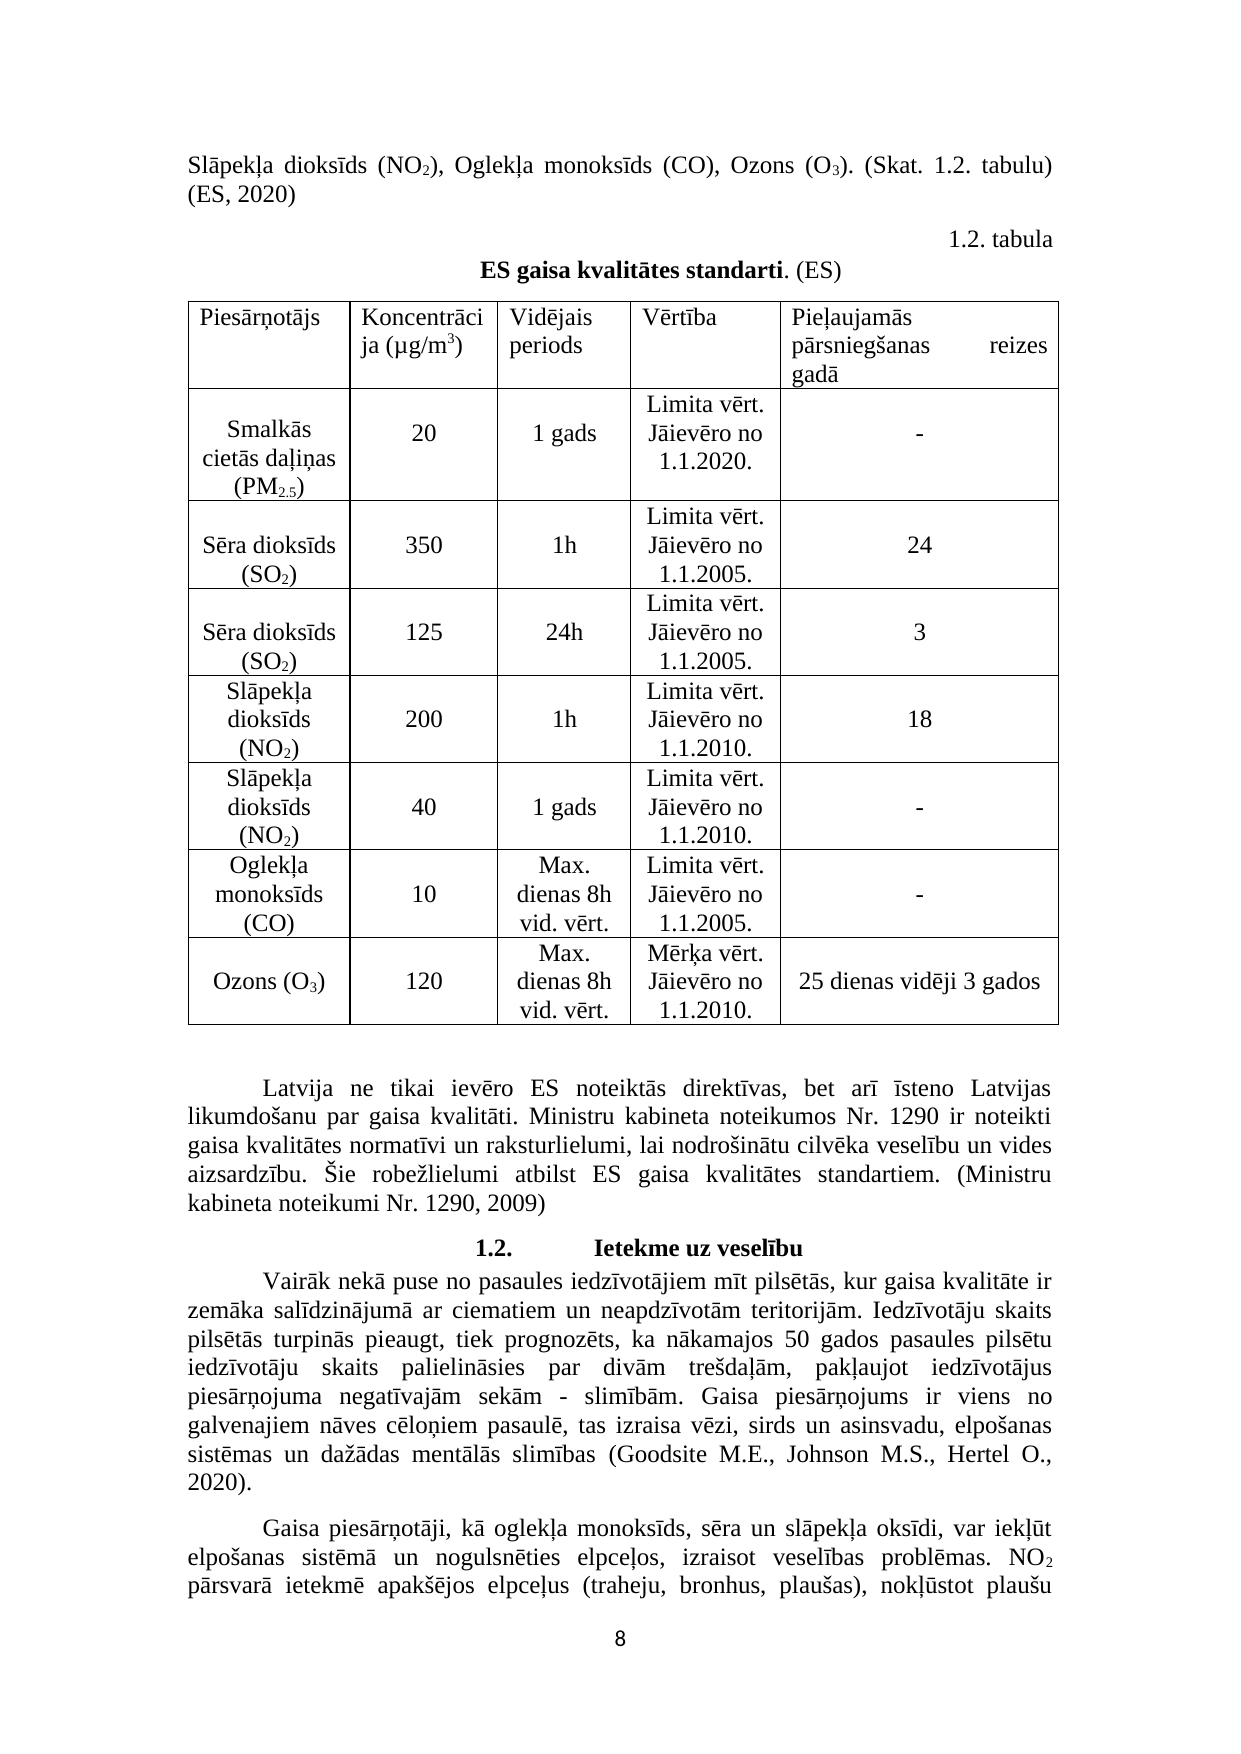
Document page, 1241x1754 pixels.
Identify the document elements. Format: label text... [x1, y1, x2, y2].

table_cell 350 [351, 501, 497, 587]
table_cell 1h [498, 501, 630, 587]
subtitle Ietekme uz veselību [225, 1233, 1053, 1262]
table_cell 10 [351, 850, 497, 937]
table_cell 125 [351, 589, 497, 675]
table_cell - [781, 763, 1058, 849]
text Vairāk nekā puse no pasaules iedzīvotājiem mīt pilsētās, kur gaisa kvalitāte ir zemāka salīdzinājumā ar ciematiem un neapdzīvotām teritorijām. Iedzīvotāju skaits pilsētās turpinās pieaugt, tiek prognozēts, ka nākamajos 50 gados pasaules pilsētu iedzīvotāju skaits palielināsies par divām trešdaļām, pakļaujot iedzīvotājus piesārņojuma negatīvajām sekām - slimībām. Gaisa piesārņojums ir viens no galvenajiem nāves cēloņiem pasaulē, tas izraisa vēzi, sirds un asinsvadu, elpošanas sistēmas un dažādas mentālās slimības (Goodsite M.E., Johnson M.S., Hertel O., 2020). [187, 1266, 1053, 1496]
table_cell Sēra dioksīds (SO2) [189, 589, 349, 675]
table_header Koncentrācija (µg/m3) [351, 302, 497, 388]
text Latvija ne tikai ievēro ES noteiktās direktīvas, bet arī īsteno Latvijas likumdošanu par gaisa kvalitāti. Ministru kabineta noteikumos Nr. 1290 ir noteikti gaisa kvalitātes normatīvi un raksturlielumi, lai nodrošinātu cilvēka veselību un vides aizsardzību. Šie robežlielumi atbilst ES gaisa kvalitātes standartiem. (Ministru kabineta noteikumi Nr. 1290, 2009) [187, 1073, 1053, 1216]
table_cell 200 [351, 676, 497, 762]
table_cell Smalkās cietās daļiņas (PM2.5) [189, 389, 349, 500]
table_cell Slāpekļa dioksīds (NO2) [189, 763, 349, 849]
table_cell Max. dienas 8h vid. vērt. [498, 938, 630, 1024]
table_cell Limita vērt. Jāievēro no 1.1.2020. [631, 389, 780, 500]
table_cell Limita vērt. Jāievēro no 1.1.2005. [631, 589, 780, 675]
table_cell Limita vērt. Jāievēro no 1.1.2010. [631, 676, 780, 762]
table_cell 1 gads [498, 763, 630, 849]
table_cell 18 [781, 676, 1058, 762]
table_cell Limita vērt. Jāievēro no 1.1.2005. [631, 501, 780, 587]
table_cell 40 [351, 763, 497, 849]
table_cell 24 [781, 501, 1058, 587]
table_cell - [781, 389, 1058, 500]
table_cell Slāpekļa dioksīds (NO2) [189, 676, 349, 762]
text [187, 1513, 1053, 1599]
table_cell Limita vērt. Jāievēro no 1.1.2010. [631, 763, 780, 849]
table_header Piesārņotājs [189, 302, 349, 388]
table_cell 20 [351, 389, 497, 500]
table_header Vērtība [631, 302, 780, 388]
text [187, 150, 1053, 207]
table_cell Limita vērt. Jāievēro no 1.1.2005. [631, 850, 780, 937]
table_cell - [781, 850, 1058, 937]
table_cell 24h [498, 589, 630, 675]
table_cell 3 [781, 589, 1058, 675]
list tabula [225, 224, 1053, 253]
list ES gaisa kvalitātes standarti. (ES) [269, 255, 1053, 284]
table_cell 25 dienas vidēji 3 gados [781, 938, 1058, 1024]
table_cell Oglekļa monoksīds (CO) [189, 850, 349, 937]
table_cell 120 [351, 938, 497, 1024]
table_header Vidējais periods [498, 302, 630, 388]
table_cell 1 gads [498, 389, 630, 500]
table_cell 1h [498, 676, 630, 762]
table_cell Ozons (O3) [189, 938, 349, 1024]
table_header Pieļaujamās pārsniegšanas reizes gadā [781, 302, 1058, 388]
table_cell Sēra dioksīds (SO2) [189, 501, 349, 587]
table_cell Max. dienas 8h vid. vērt. [498, 850, 630, 937]
table_cell Mērķa vērt. Jāievēro no 1.1.2010. [631, 938, 780, 1024]
